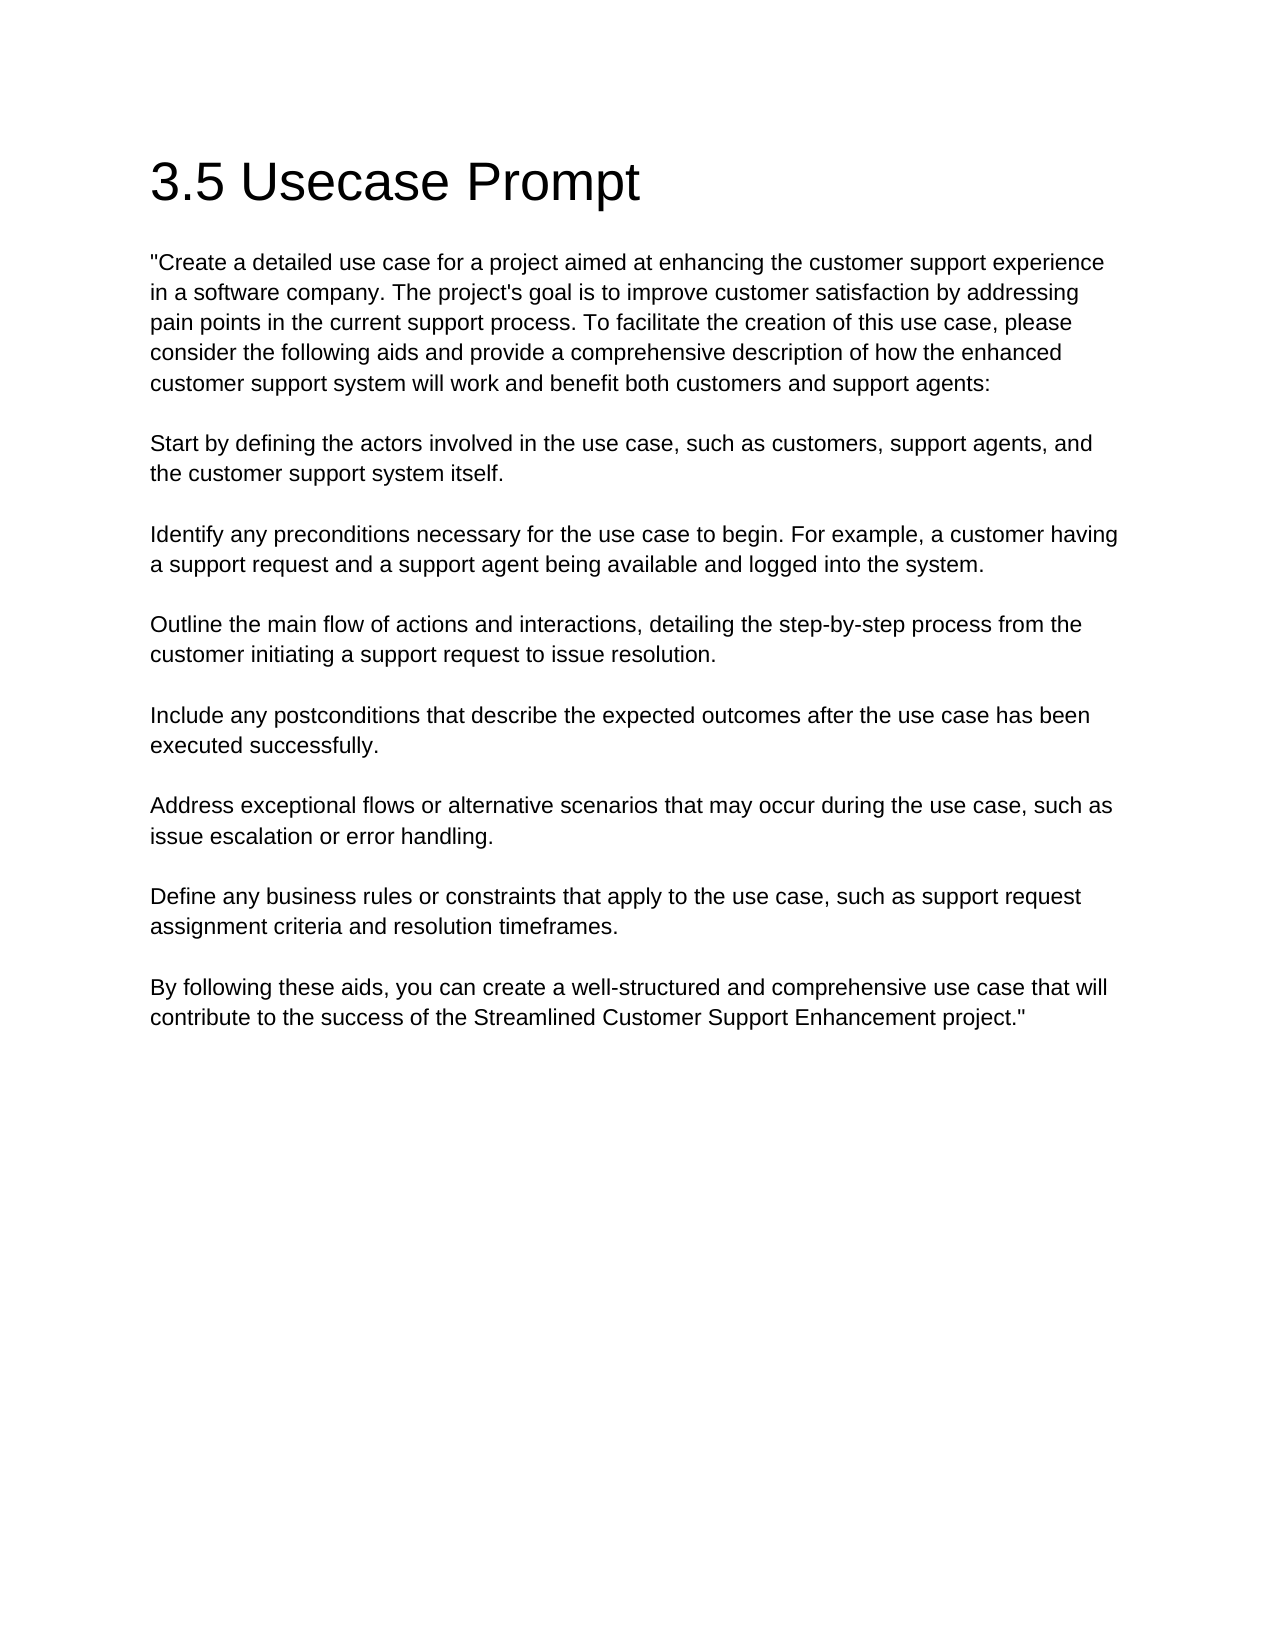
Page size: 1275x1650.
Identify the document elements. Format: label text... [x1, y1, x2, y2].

text Address exceptional flows or alternative scenarios that may occur during the use case, such as issue escalation or error handling. [150, 792, 1125, 849]
text Start by defining the actors involved in the use case, such as customers, support agents, and the customer support system itself. [150, 430, 1125, 487]
text Identify any preconditions necessary for the use case to begin. For example, a customer having a support request and a support agent being available and logged into the system. [150, 521, 1125, 577]
text Define any business rules or constraints that apply to the use case, such as support request assignment criteria and resolution timeframes. [150, 883, 1125, 940]
text Include any postconditions that describe the expected outcomes after the use case has been executed successfully. [150, 702, 1125, 758]
title 3.5 Usecase Prompt [150, 150, 1125, 212]
text Outline the main flow of actions and interactions, detailing the step-by-step process from the customer initiating a support request to issue resolution. [150, 611, 1125, 668]
text "Create a detailed use case for a project aimed at enhancing the customer support experience in a software company. The project's goal is to improve customer satisfaction by addressing pain points in the current support process. To facilitate the creation of this use case, please consider the following aids and provide a comprehensive description of how the enhanced customer support system will work and benefit both customers and support agents: [150, 249, 1125, 396]
text By following these aids, you can create a well-structured and comprehensive use case that will contribute to the success of the Streamlined Customer Support Enhancement project." [150, 974, 1125, 1030]
